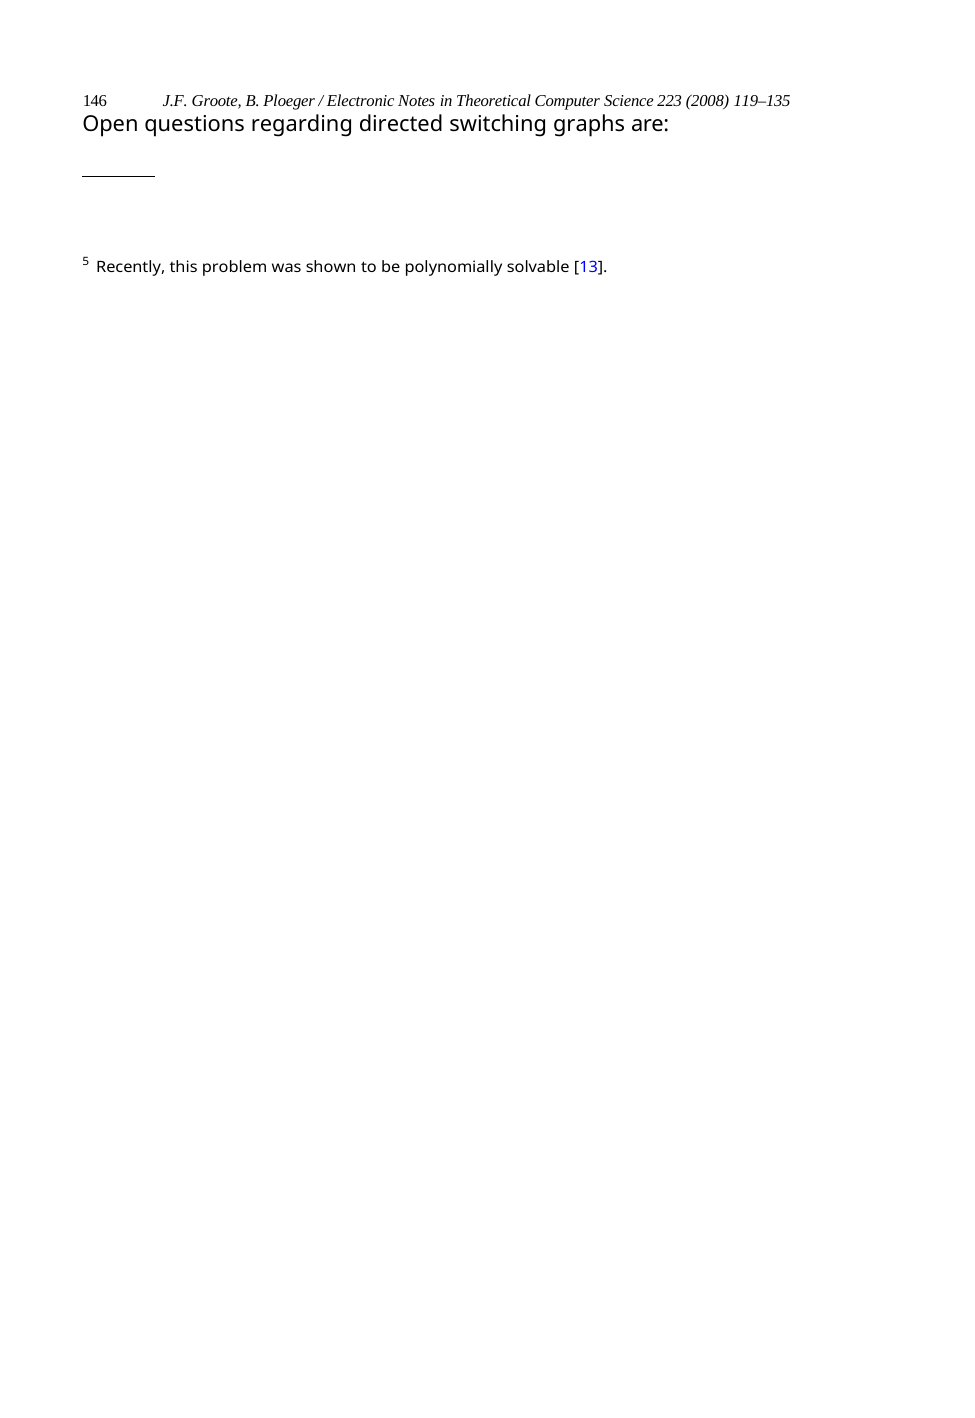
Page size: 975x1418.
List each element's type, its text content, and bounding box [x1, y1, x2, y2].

text Open questions regarding directed switching graphs are: [82, 108, 914, 138]
text 5 Recently, this problem was shown to be polynomially solvable [13]. [82, 253, 914, 277]
